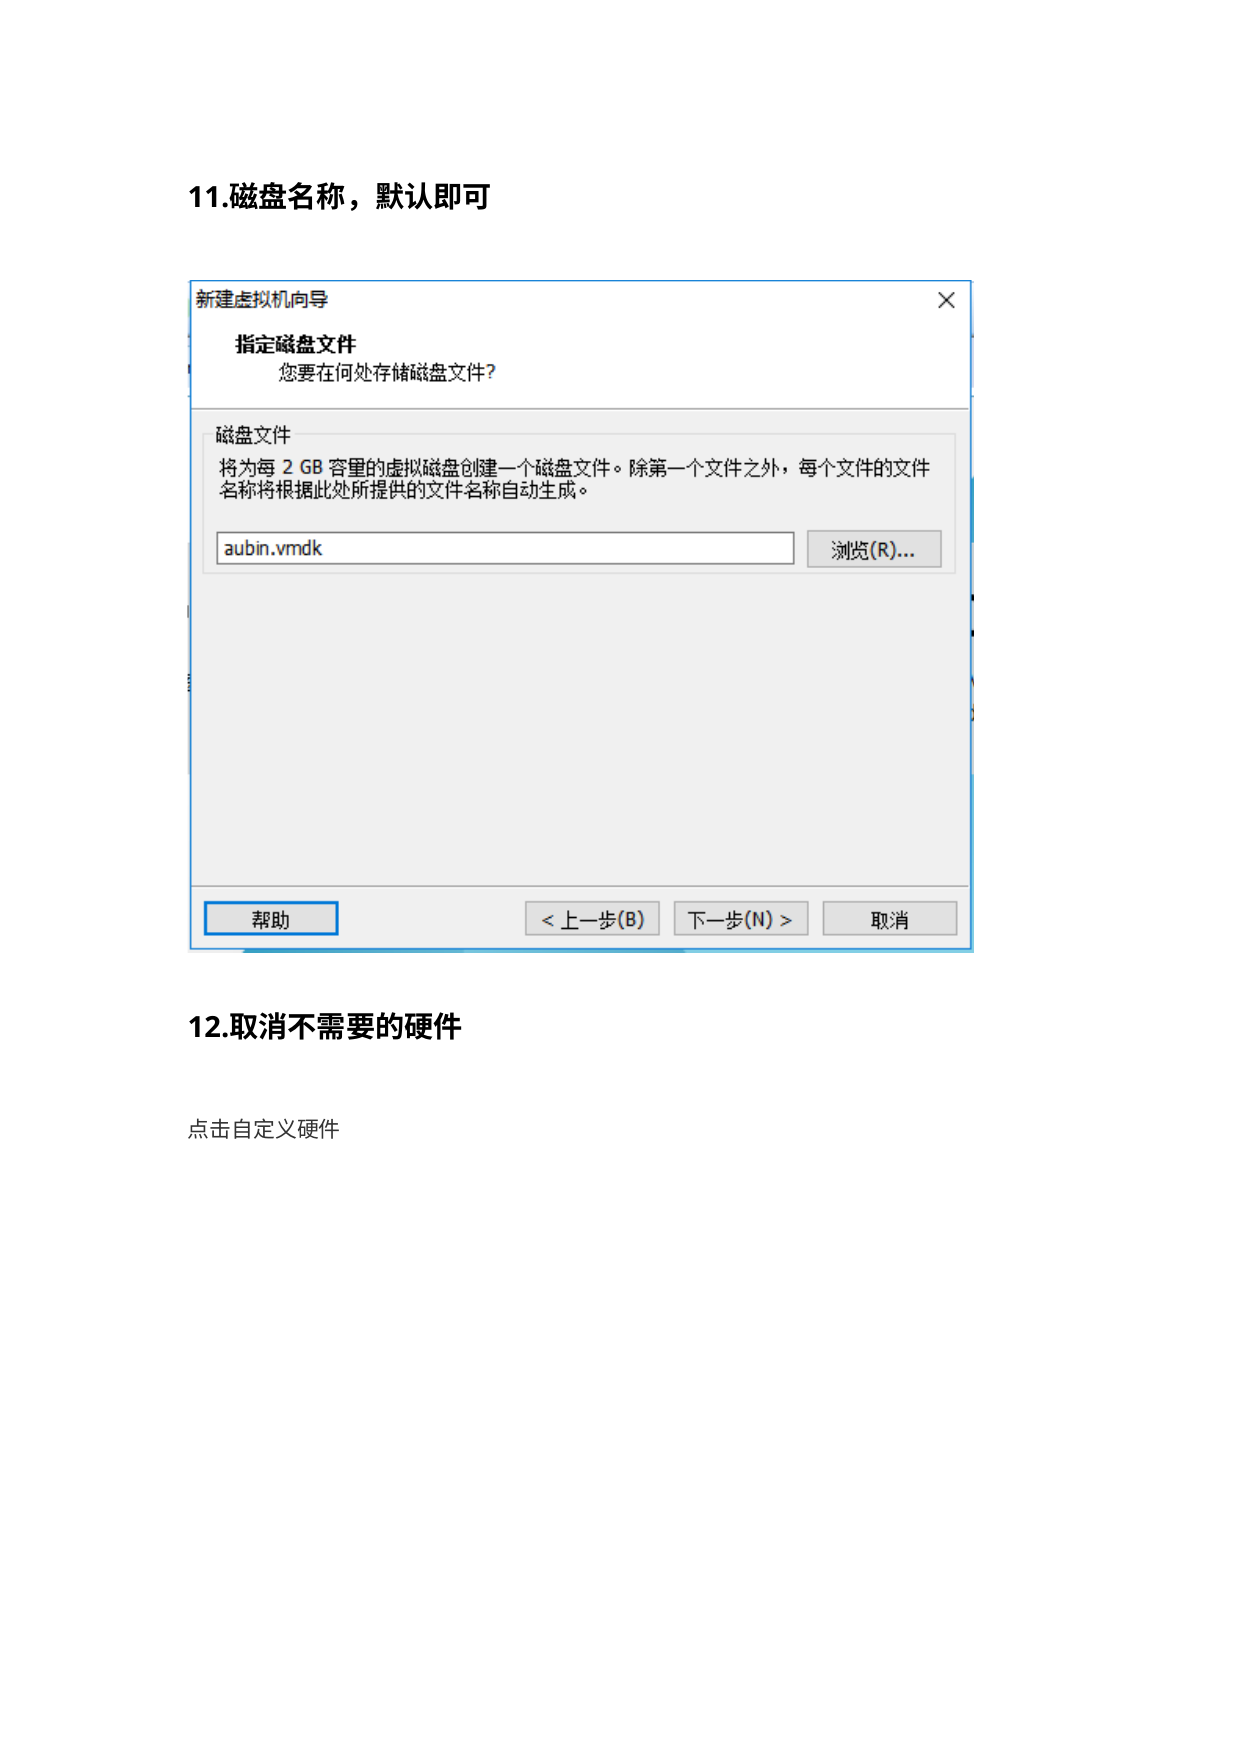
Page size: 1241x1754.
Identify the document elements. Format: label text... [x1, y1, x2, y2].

subtitle 12.取消不需要的硬件 [187, 992, 1053, 1057]
picture [187, 280, 974, 953]
subtitle 11.磁盘名称，默认即可 [187, 162, 1053, 227]
text 点击自定义硬件 [187, 1111, 1053, 1144]
